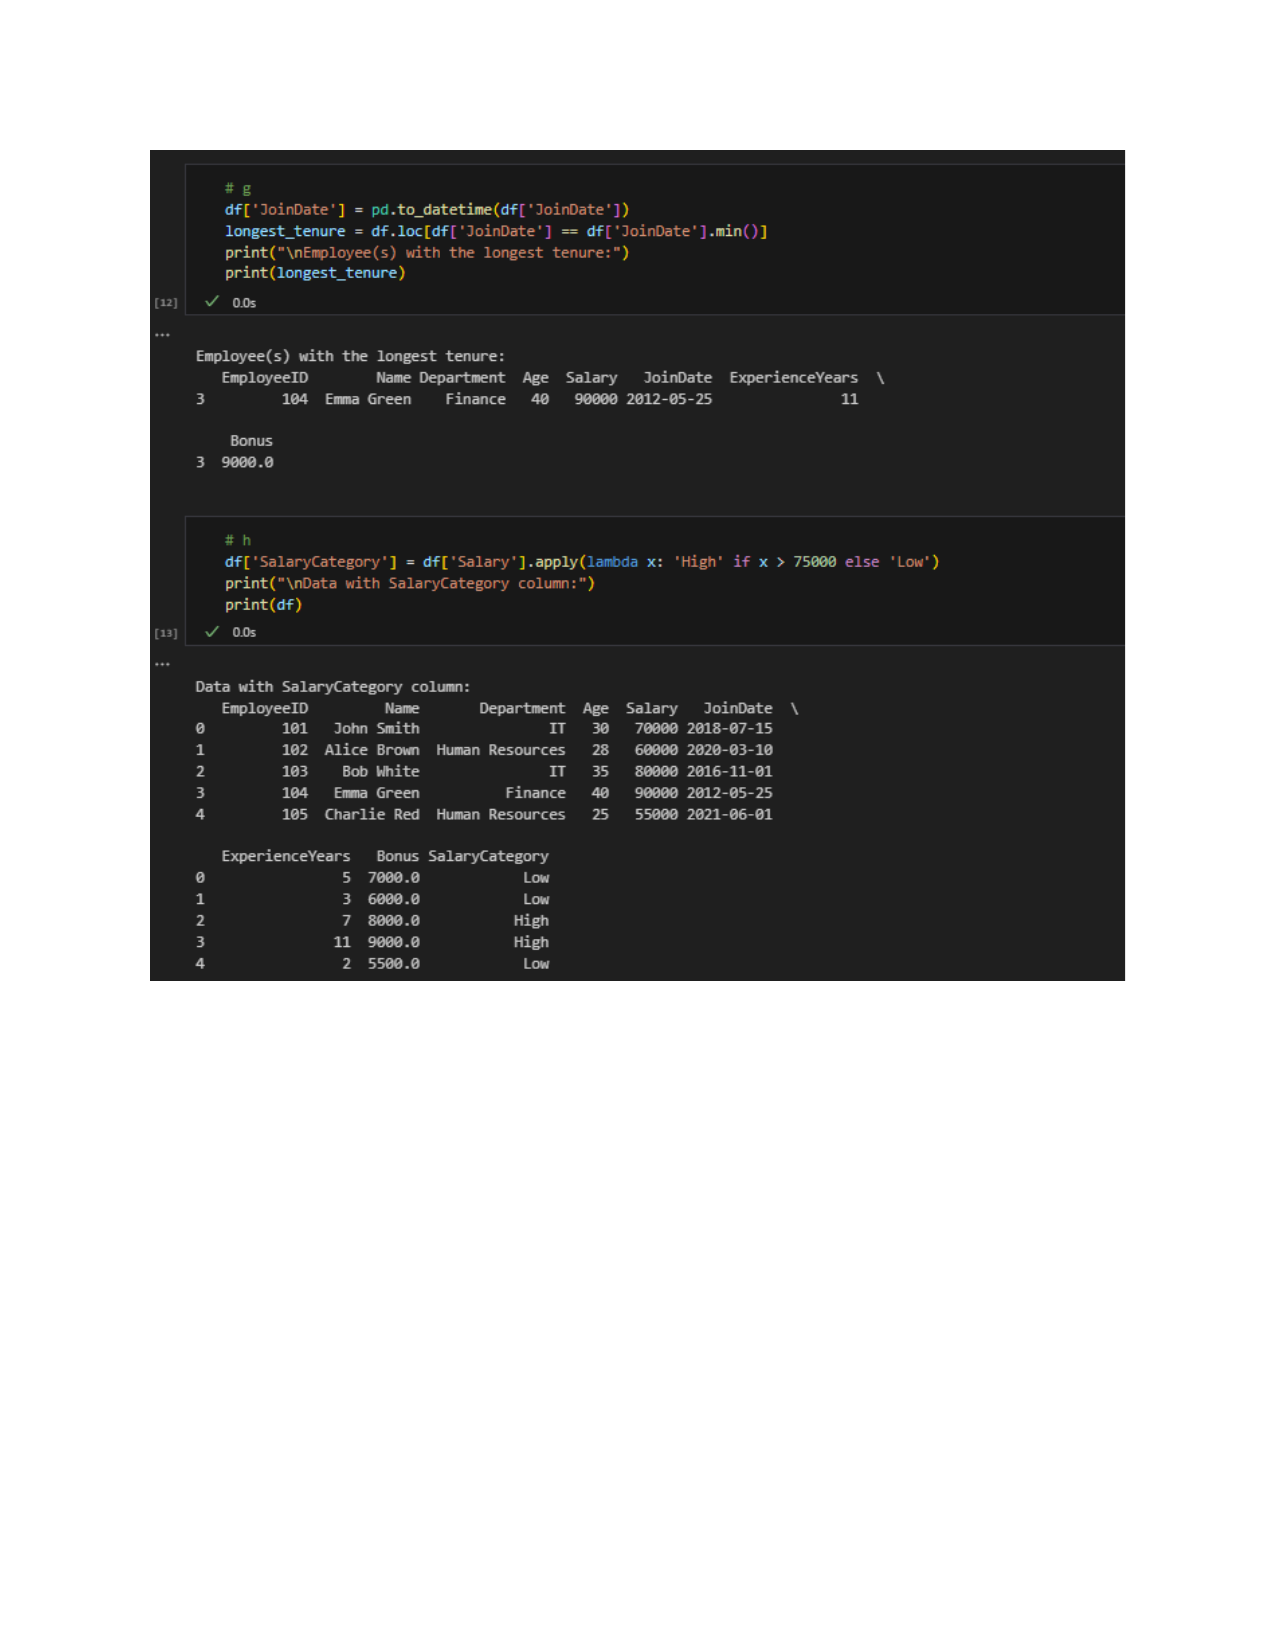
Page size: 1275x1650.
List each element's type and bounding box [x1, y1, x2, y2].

picture [150, 150, 1125, 981]
